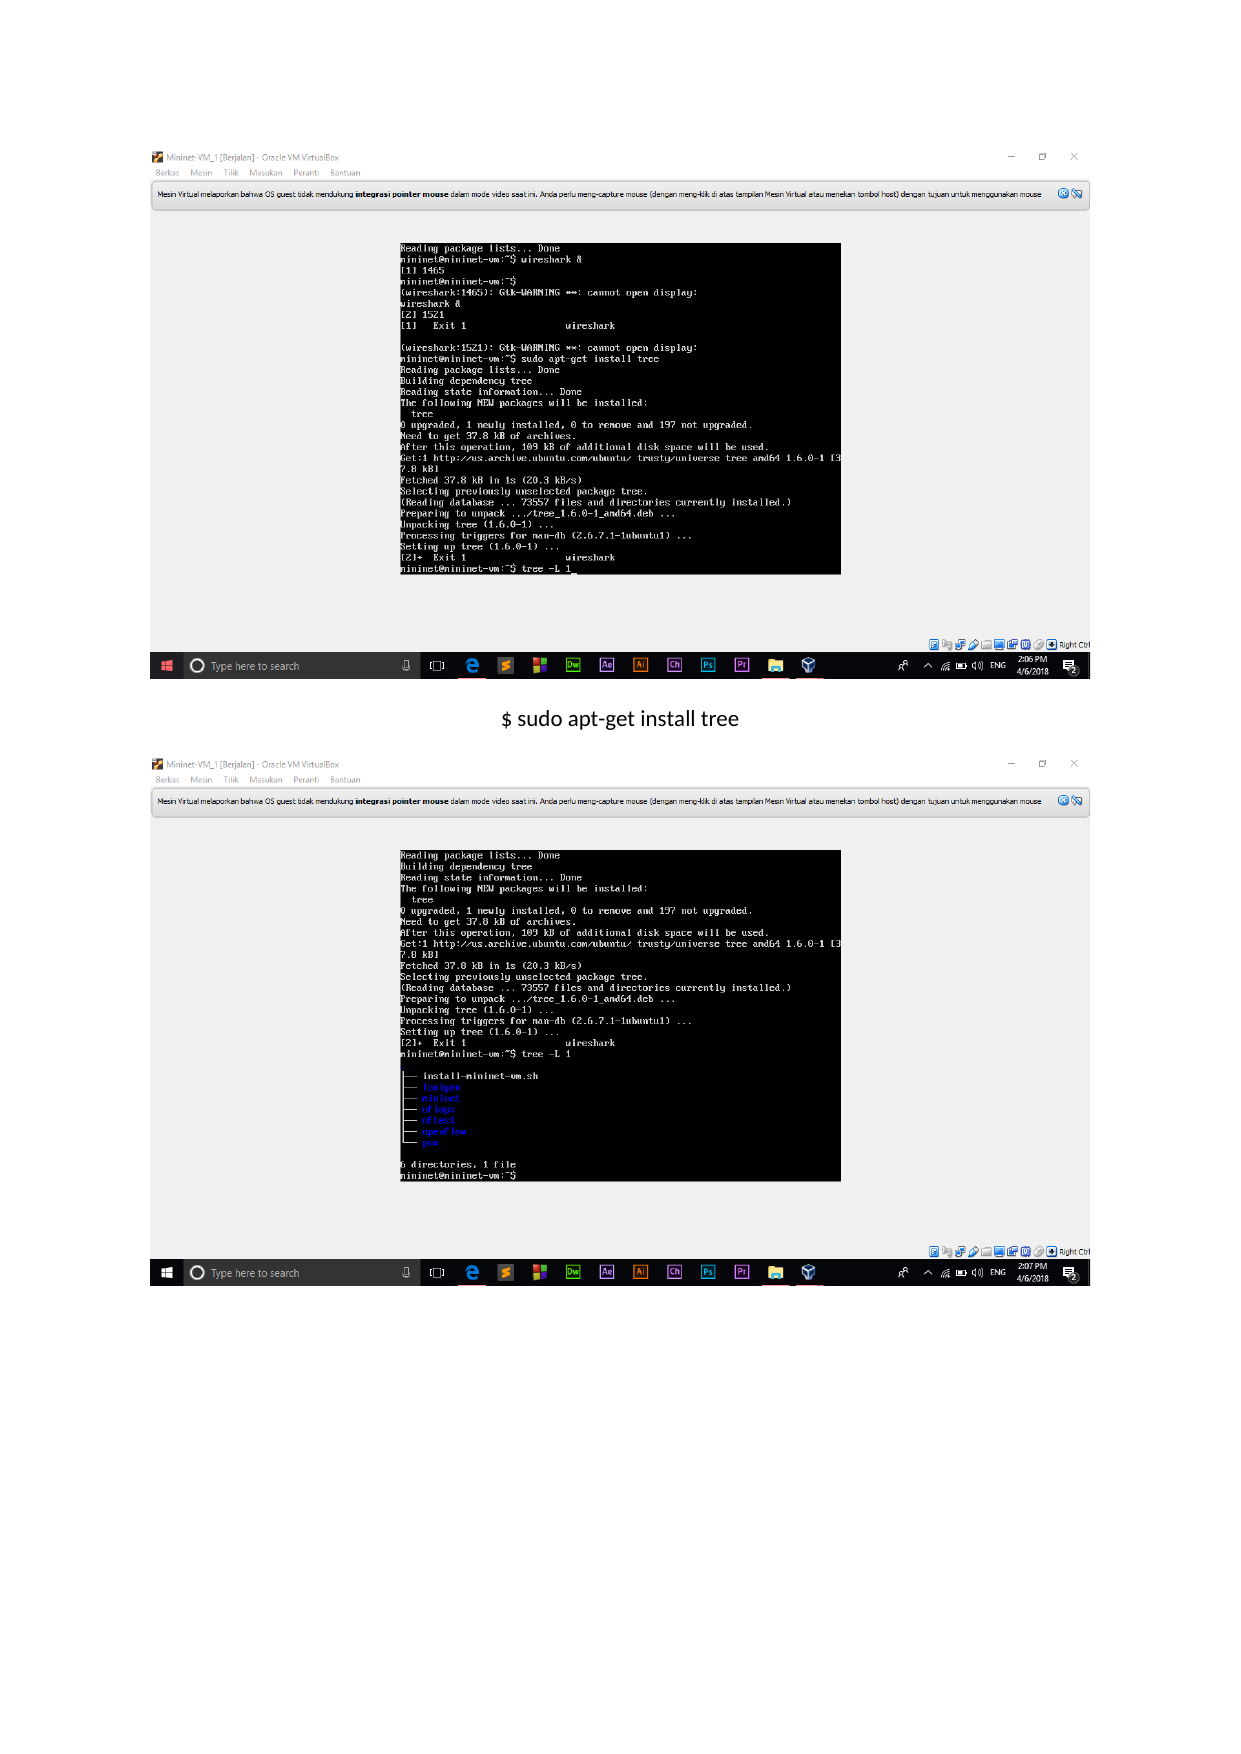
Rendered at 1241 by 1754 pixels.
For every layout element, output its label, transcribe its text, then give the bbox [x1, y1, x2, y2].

text $ sudo apt-get install tree [150, 704, 1090, 732]
picture [150, 150, 1091, 679]
picture [150, 756, 1091, 1286]
